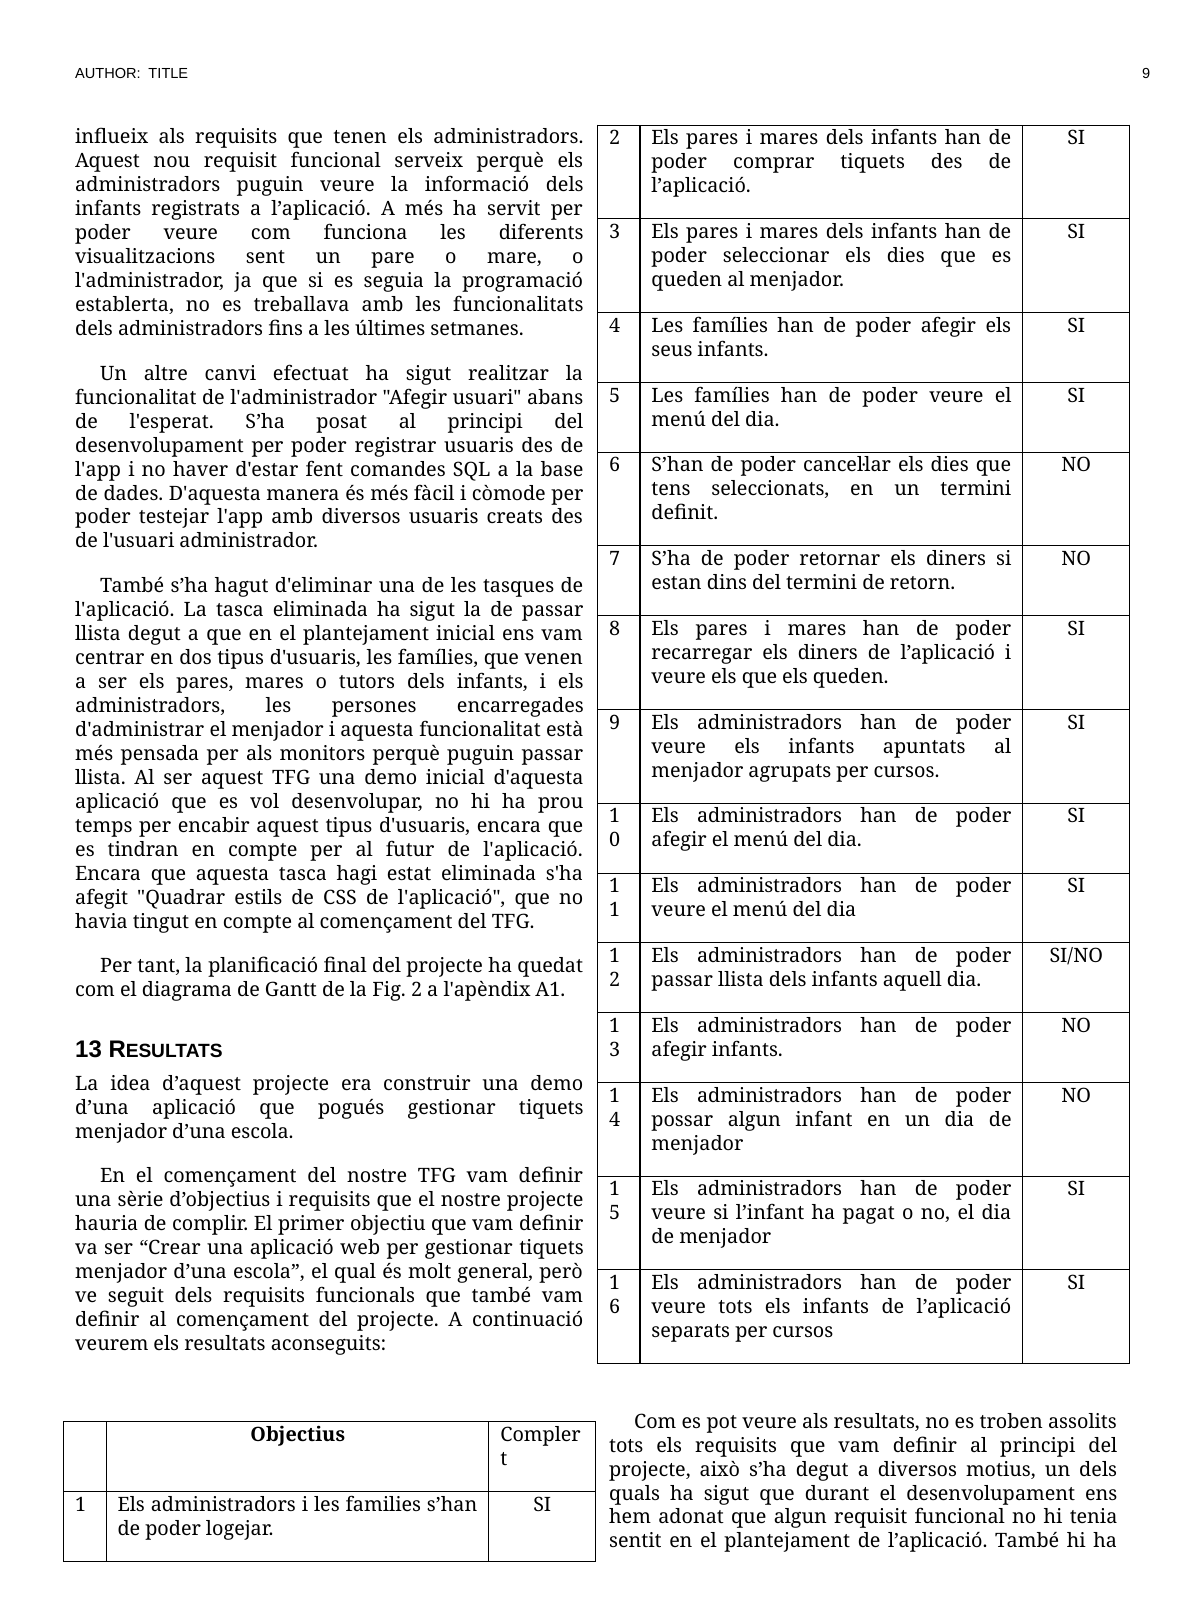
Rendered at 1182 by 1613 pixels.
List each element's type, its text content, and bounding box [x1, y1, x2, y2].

table_cell NO [1023, 546, 1129, 615]
table_cell SI [1023, 126, 1129, 218]
table_cell 12 [598, 943, 639, 1012]
table_cell 2 [598, 126, 639, 218]
table_cell 3 [598, 219, 639, 312]
table_cell S’han de poder cancel·lar els dies que tens seleccionats, en un termini definit. [641, 453, 1022, 545]
table_cell SI [1023, 616, 1129, 709]
table_cell Els administradors han de poder veure si l’infant ha pagat o no, el dia de menjador [641, 1177, 1022, 1269]
table_cell SI [489, 1492, 595, 1561]
table_cell SI [1023, 219, 1129, 312]
table_cell Els pares i mares dels infants han de poder comprar tiquets des de l’aplicació. [641, 126, 1022, 218]
table_cell 6 [598, 453, 639, 545]
table_cell Els administradors han de poder veure els infants apuntats al menjador agrupats per cursos. [641, 710, 1022, 803]
table_header Complert [489, 1422, 595, 1491]
table_cell 8 [598, 616, 639, 709]
table_cell Els pares i mares dels infants han de poder seleccionar els dies que es queden al menjador. [641, 219, 1022, 312]
text En el començament del nostre TFG vam definir una sèrie d’objectius i requisits que el nostre projecte hauria de complir. El primer objectiu que vam definir va ser “Crear una aplicació web per gestionar tiquets menjador d’una escola”, el qual és molt general, però ve seguit dels requisits funcionals que també vam definir al començament del projecte. A continuació veurem els resultats aconseguits: [75, 1164, 584, 1355]
table_cell S’ha de poder retornar els diners si estan dins del termini de retorn. [641, 546, 1022, 615]
table_cell SI [1023, 313, 1129, 382]
table_cell SI [1023, 804, 1129, 872]
table_cell SI [1023, 1270, 1129, 1363]
text La idea d’aquest projecte era construir una demo d’una aplicació que pogués gestionar tiquets menjador d’una escola. [75, 1071, 584, 1143]
text També s’ha hagut d'eliminar una de les tasques de l'aplicació. La tasca eliminada ha sigut la de passar llista degut a que en el plantejament inicial ens vam centrar en dos tipus d'usuaris, les famílies, que venen a ser els pares, mares o tutors dels infants, i els administradors, les persones encarregades d'administrar el menjador i aquesta funcionalitat està més pensada per als monitors perquè puguin passar llista. Al ser aquest TFG una demo inicial d'aquesta aplicació que es vol desenvolupar, no hi ha prou temps per encabir aquest tipus d'usuaris, encara que es tindran en compte per al futur de l'aplicació. Encara que aquesta tasca hagi estat eliminada s'ha afegit "Quadrar estils de CSS de l'aplicació", que no havia tingut en compte al començament del TFG. [75, 573, 584, 933]
text Per tant, la planificació final del projecte ha quedat com el diagrama de Gantt de la Fig. 2 a l'apèndix A1. [75, 954, 584, 1002]
table_cell Els administradors han de poder afegir el menú del dia. [641, 804, 1022, 872]
text Un altre canvi efectuat ha sigut realitzar la funcionalitat de l'administrador "Afegir usuari" abans de l'esperat. S’ha posat al principi del desenvolupament per poder registrar usuaris des de l'app i no haver d'estar fent comandes SQL a la base de dades. D'aquesta manera és més fàcil i còmode per poder testejar l'app amb diversos usuaris creats des de l'usuari administrador. [75, 361, 584, 553]
table_cell 11 [598, 874, 639, 942]
table_cell 10 [598, 804, 639, 872]
table_header [64, 1422, 106, 1491]
table_cell Els administradors han de poder veure el menú del dia [641, 874, 1022, 942]
table_cell 4 [598, 313, 639, 382]
table_cell NO [1023, 1083, 1129, 1176]
table_cell Els administradors i les families s’han de poder logejar. [107, 1492, 488, 1561]
subtitle 13 Resultats [75, 1035, 584, 1063]
table_cell NO [1023, 1013, 1129, 1082]
table_cell Els pares i mares han de poder recarregar els diners de l’aplicació i veure els que els queden. [641, 616, 1022, 709]
table_cell SI [1023, 874, 1129, 942]
table_cell Els administradors han de poder possar algun infant en un dia de menjador [641, 1083, 1022, 1176]
table_cell Els administradors han de poder passar llista dels infants aquell dia. [641, 943, 1022, 1012]
table_cell SI [1023, 1177, 1129, 1269]
table_cell SI [1023, 383, 1129, 452]
table_cell Les famílies han de poder veure el menú del dia. [641, 383, 1022, 452]
table_cell 5 [598, 383, 639, 452]
table_cell 14 [598, 1083, 639, 1176]
table_cell 1 [64, 1492, 106, 1561]
table_cell Els administradors han de poder afegir infants. [641, 1013, 1022, 1082]
table_header Objectius [107, 1422, 488, 1491]
table_cell SI [1023, 710, 1129, 803]
table_cell 9 [598, 710, 639, 803]
table_cell 7 [598, 546, 639, 615]
table_cell 15 [598, 1177, 639, 1269]
table_cell NO [1023, 453, 1129, 545]
table_cell 13 [598, 1013, 639, 1082]
table_cell Les famílies han de poder afegir els seus infants. [641, 313, 1022, 382]
table_cell SI/NO [1023, 943, 1129, 1012]
table_cell 16 [598, 1270, 639, 1363]
table_cell Els administradors han de poder veure tots els infants de l’aplicació separats per cursos [641, 1270, 1022, 1363]
